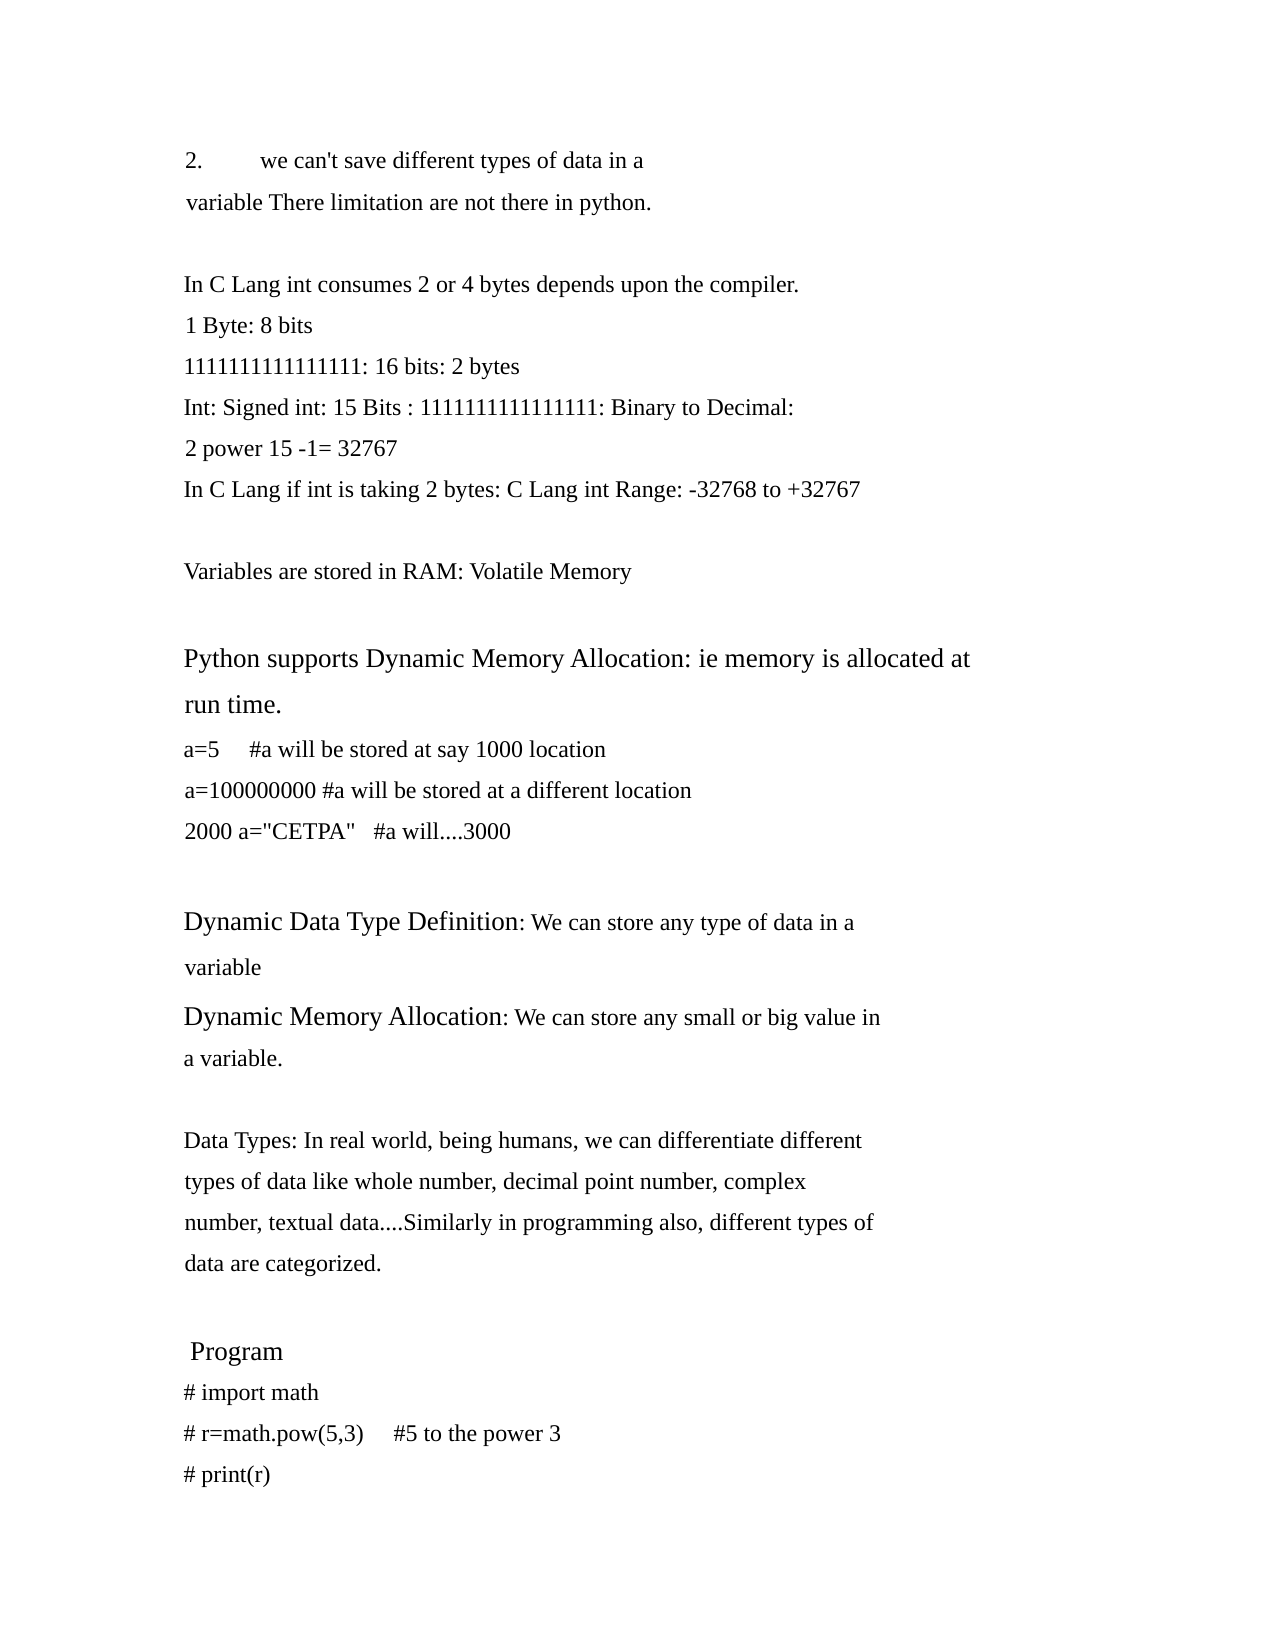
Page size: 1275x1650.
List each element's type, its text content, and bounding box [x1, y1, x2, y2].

text Dynamic Data Type Definition: We can store any type of data in a variable [183, 906, 922, 981]
text a=5 #a will be stored at say 1000 location a=100000000 #a will be stored at a different location 2000 a="CETPA" #a will....3000 [183, 735, 735, 844]
text # print(r) [183, 1460, 922, 1487]
text 1111111111111111: 16 bits: 2 bytes [183, 352, 922, 379]
text a variable. [183, 1044, 922, 1072]
text # import math [183, 1378, 922, 1406]
list we can't save different types of data in a variable There limitation are not there in python. [185, 146, 714, 215]
text # r=math.pow(5,3) #5 to the power 3 [183, 1419, 922, 1446]
text In C Lang int consumes 2 or 4 bytes depends upon the compiler. [183, 270, 922, 298]
text Python supports Dynamic Memory Allocation: ie memory is allocated at run time. [183, 642, 981, 720]
text Program [183, 1335, 981, 1366]
list Byte: 8 bits [185, 311, 922, 339]
text Int: Signed int: 15 Bits : 1111111111111111: Binary to Decimal: [183, 393, 922, 421]
text Dynamic Memory Allocation: We can store any small or big value in [183, 999, 922, 1031]
list power 15 -1= 32767 [185, 434, 922, 461]
text In C Lang if int is taking 2 bytes: C Lang int Range: -32768 to +32767 [183, 475, 922, 502]
text Variables are stored in RAM: Volatile Memory [183, 557, 922, 584]
text Data Types: In real world, being humans, we can differentiate different types of data like whole number, decimal point number, complex number, textual data....Similarly in programming also, different types of data are categorized. [183, 1126, 877, 1277]
